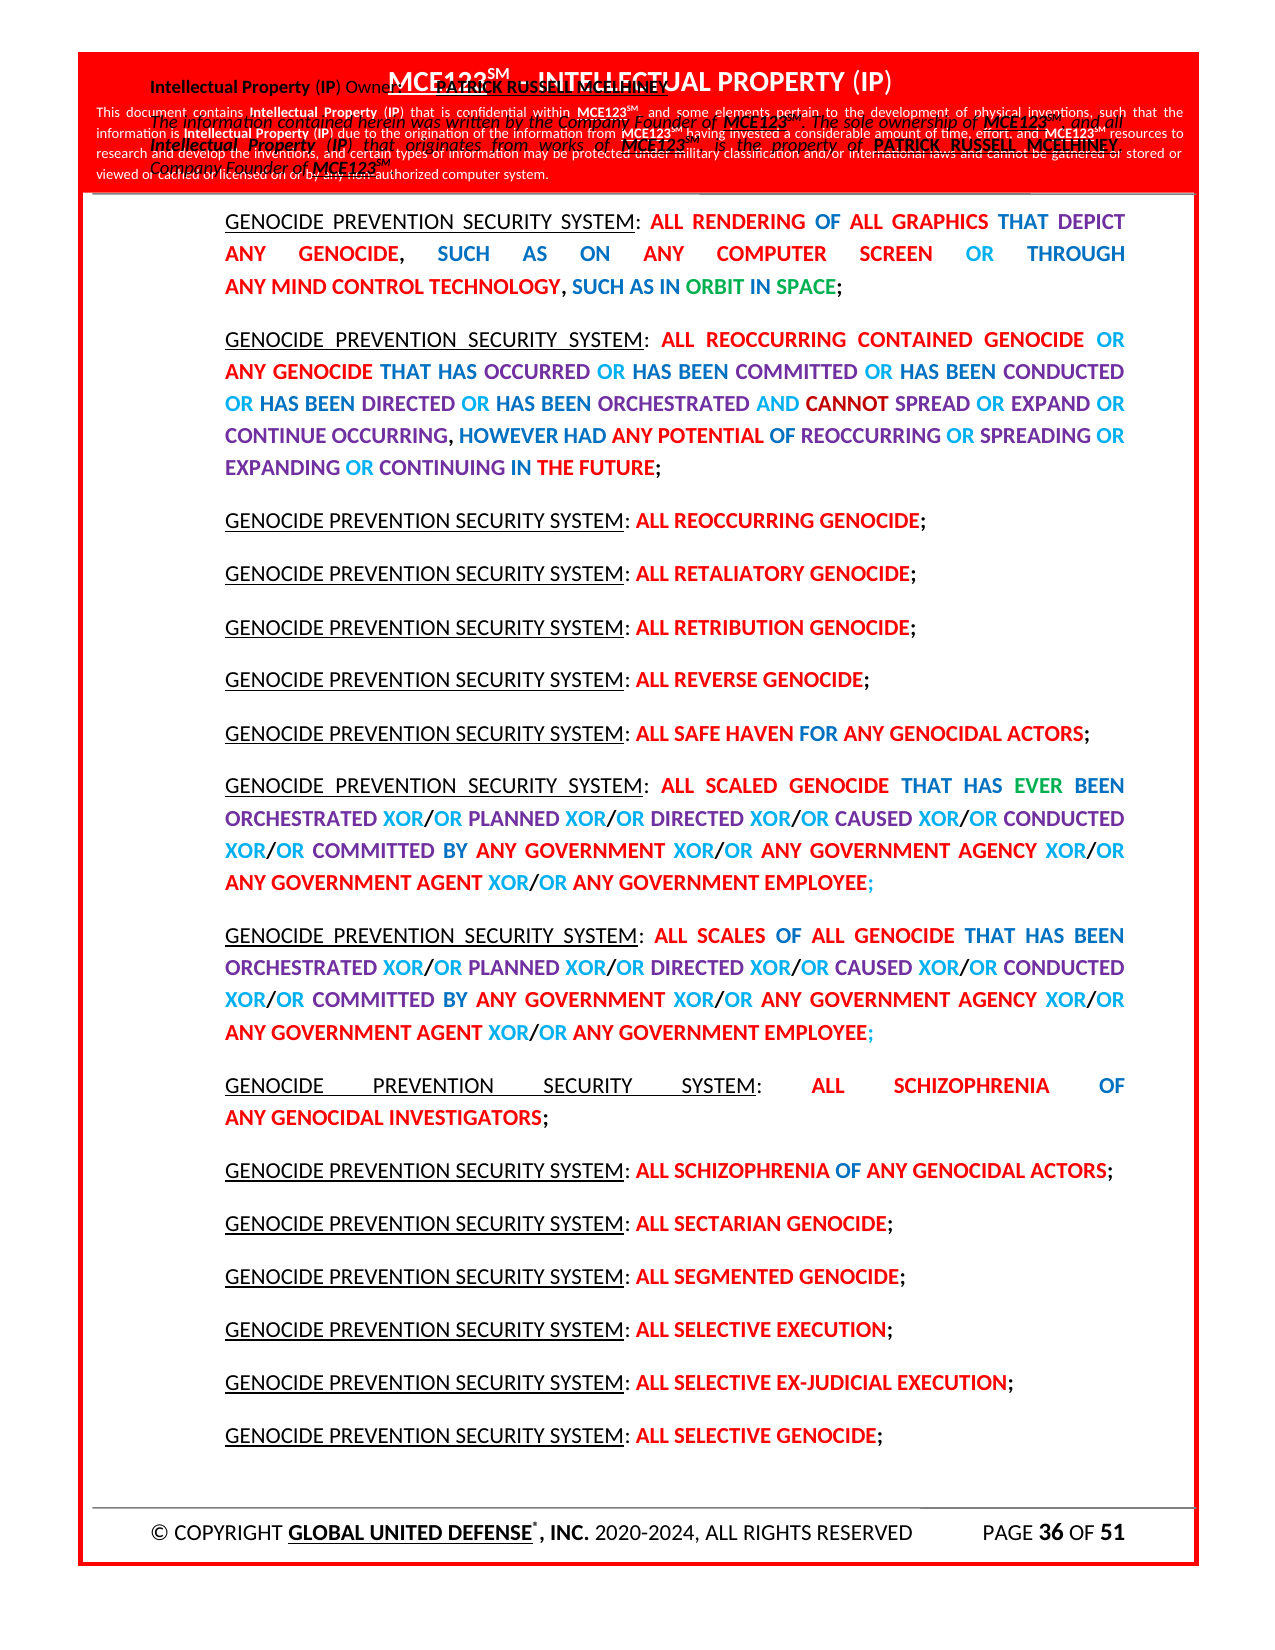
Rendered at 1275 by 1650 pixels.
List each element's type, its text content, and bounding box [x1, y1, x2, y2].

text GENOCIDE PREVENTION SECURITY SYSTEM: ALL SAFE HAVEN FOR ANY GENOCIDAL ACTORS; [225, 719, 1125, 747]
text GENOCIDE PREVENTION SECURITY SYSTEM: ALL SELECTIVE EX-JUDICIAL EXECUTION; [225, 1368, 1125, 1396]
text GENOCIDE PREVENTION SECURITY SYSTEM: ALL REOCCURRING CONTAINED GENOCIDE OR ANY GENOCIDE THAT HAS OCCURRED OR HAS BEEN COMMITTED OR HAS BEEN CONDUCTED OR HAS BEEN DIRECTED OR HAS BEEN ORCHESTRATED AND CANNOT SPREAD OR EXPAND OR CONTINUE OCCURRING, HOWEVER HAD ANY POTENTIAL OF REOCCURRING OR SPREADING OR EXPANDING OR CONTINUING IN THE FUTURE; [225, 325, 1125, 482]
text GENOCIDE PREVENTION SECURITY SYSTEM: ALL SCALED GENOCIDE THAT HAS EVER BEEN ORCHESTRATED XOR/OR PLANNED XOR/OR DIRECTED XOR/OR CAUSED XOR/OR CONDUCTED XOR/OR COMMITTED BY ANY GOVERNMENT XOR/OR ANY GOVERNMENT AGENCY XOR/OR ANY GOVERNMENT AGENT XOR/OR ANY GOVERNMENT EMPLOYEE; [225, 772, 1125, 896]
text GENOCIDE PREVENTION SECURITY SYSTEM: ALL SCHIZOPHRENIA OF ANY GENOCIDAL ACTORS; [225, 1156, 1125, 1184]
text GENOCIDE PREVENTION SECURITY SYSTEM: ALL REOCCURRING GENOCIDE; [225, 507, 1125, 534]
text GENOCIDE PREVENTION SECURITY SYSTEM: ALL SECTARIAN GENOCIDE; [225, 1209, 1125, 1237]
text GENOCIDE PREVENTION SECURITY SYSTEM: ALL REVERSE GENOCIDE; [225, 666, 1125, 694]
text GENOCIDE PREVENTION SECURITY SYSTEM: ALL SEGMENTED GENOCIDE; [225, 1262, 1125, 1290]
text GENOCIDE PREVENTION SECURITY SYSTEM: ALL RENDERING OF ALL GRAPHICS THAT DEPICT ANY GENOCIDE, SUCH AS ON ANY COMPUTER SCREEN OR THROUGH ANY MIND CONTROL TECHNOLOGY, SUCH AS IN ORBIT IN SPACE; [225, 207, 1125, 300]
text GENOCIDE PREVENTION SECURITY SYSTEM: ALL SCHIZOPHRENIA OF ANY GENOCIDAL INVESTIGATORS; [225, 1071, 1125, 1131]
text GENOCIDE PREVENTION SECURITY SYSTEM: ALL SCALES OF ALL GENOCIDE THAT HAS BEEN ORCHESTRATED XOR/OR PLANNED XOR/OR DIRECTED XOR/OR CAUSED XOR/OR CONDUCTED XOR/OR COMMITTED BY ANY GOVERNMENT XOR/OR ANY GOVERNMENT AGENCY XOR/OR ANY GOVERNMENT AGENT XOR/OR ANY GOVERNMENT EMPLOYEE; [225, 921, 1125, 1046]
text GENOCIDE PREVENTION SECURITY SYSTEM: ALL SELECTIVE EXECUTION; [225, 1315, 1125, 1343]
text GENOCIDE PREVENTION SECURITY SYSTEM: ALL SELECTIVE GENOCIDE; [225, 1421, 1125, 1449]
text GENOCIDE PREVENTION SECURITY SYSTEM: ALL RETALIATORY GENOCIDE; [225, 559, 1125, 588]
text GENOCIDE PREVENTION SECURITY SYSTEM: ALL RETRIBUTION GENOCIDE; [225, 613, 1125, 641]
